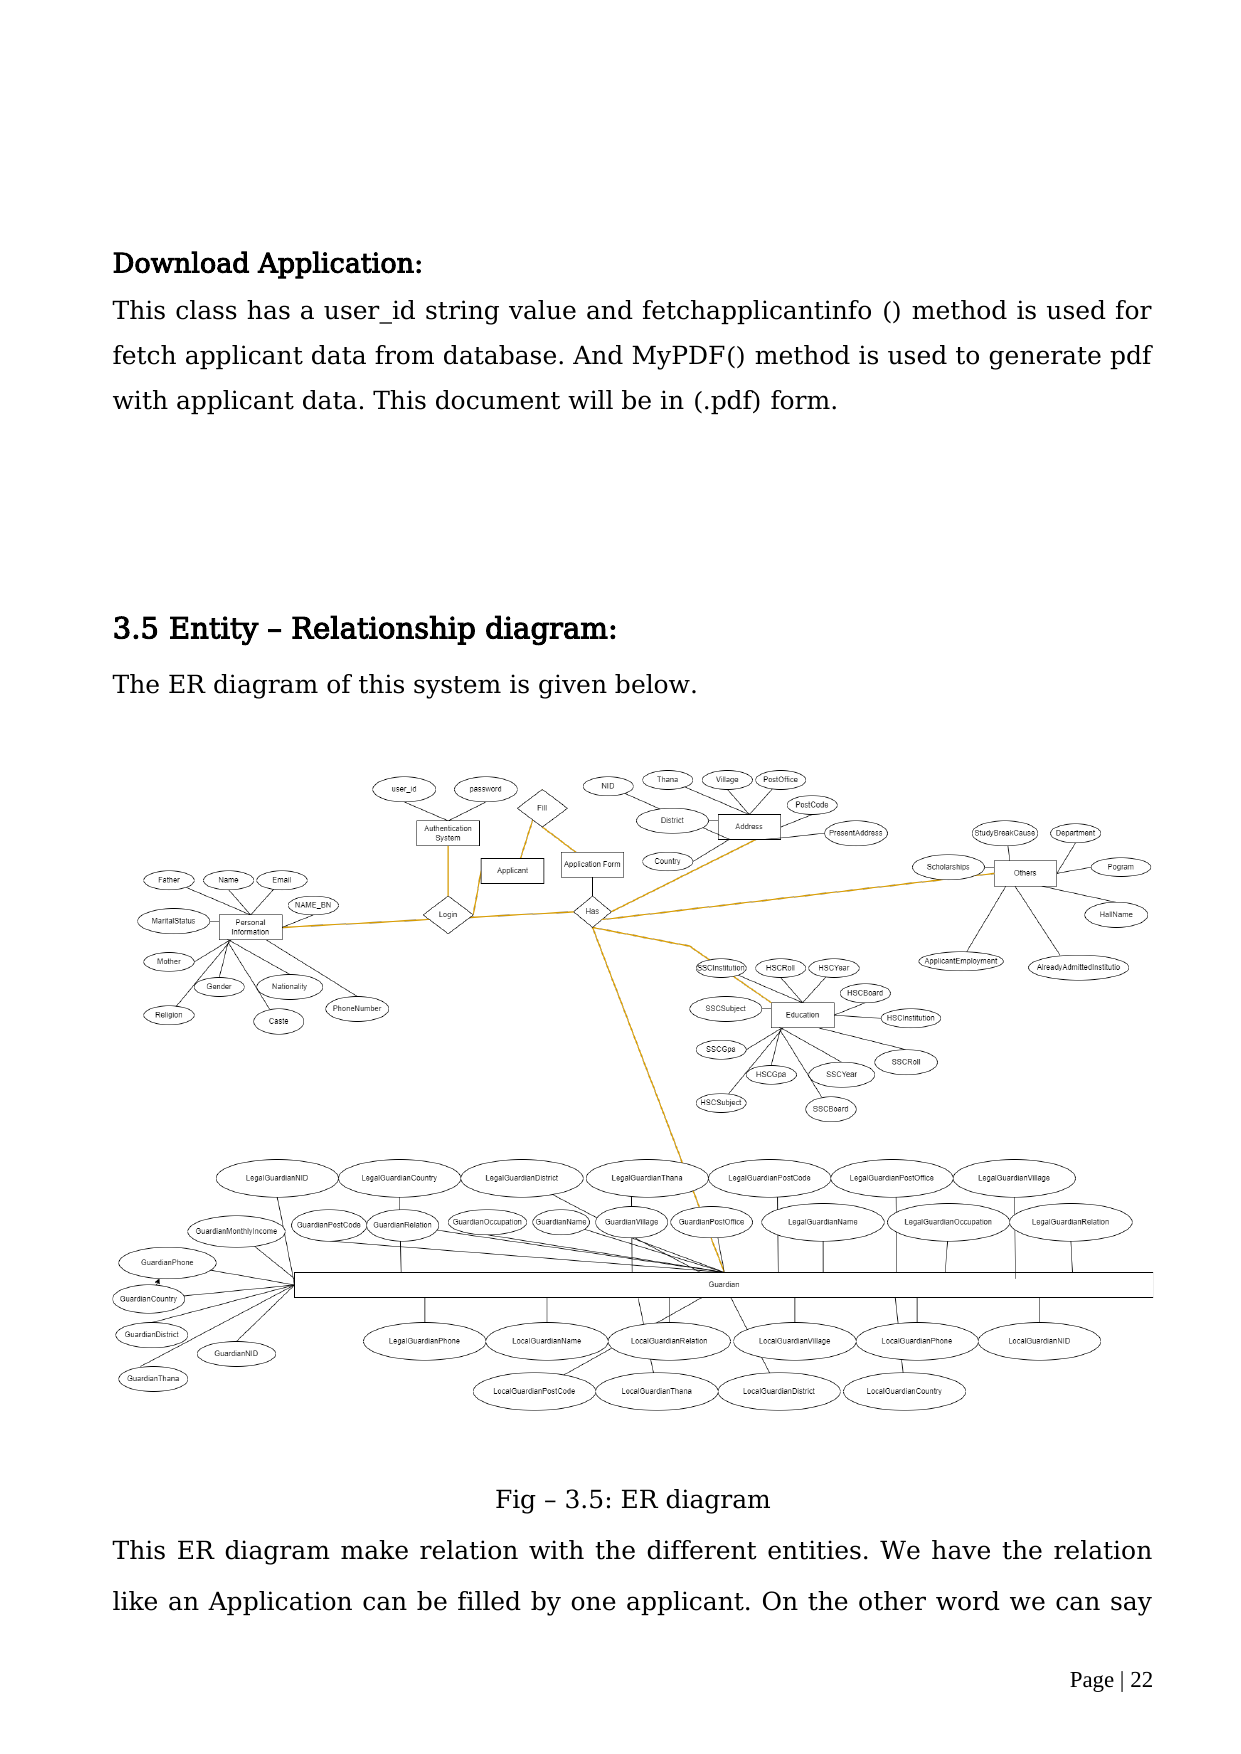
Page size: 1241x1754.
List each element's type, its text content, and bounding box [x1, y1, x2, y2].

list Entity – Relationship diagram: [112, 609, 1153, 644]
picture [112, 770, 1154, 1411]
text This class has a user_id string value and fetchapplicantinfo () method is used for fetch applicant data from database. And MyPDF() method is used to generate pdf with applicant data. This document will be in (.pdf) form. [112, 294, 1153, 414]
text Fig – 3.5: ER diagram [112, 1484, 1153, 1514]
text The ER diagram of this system is given below. [112, 669, 1153, 699]
text Download Application: [112, 246, 1153, 278]
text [112, 1535, 1153, 1616]
